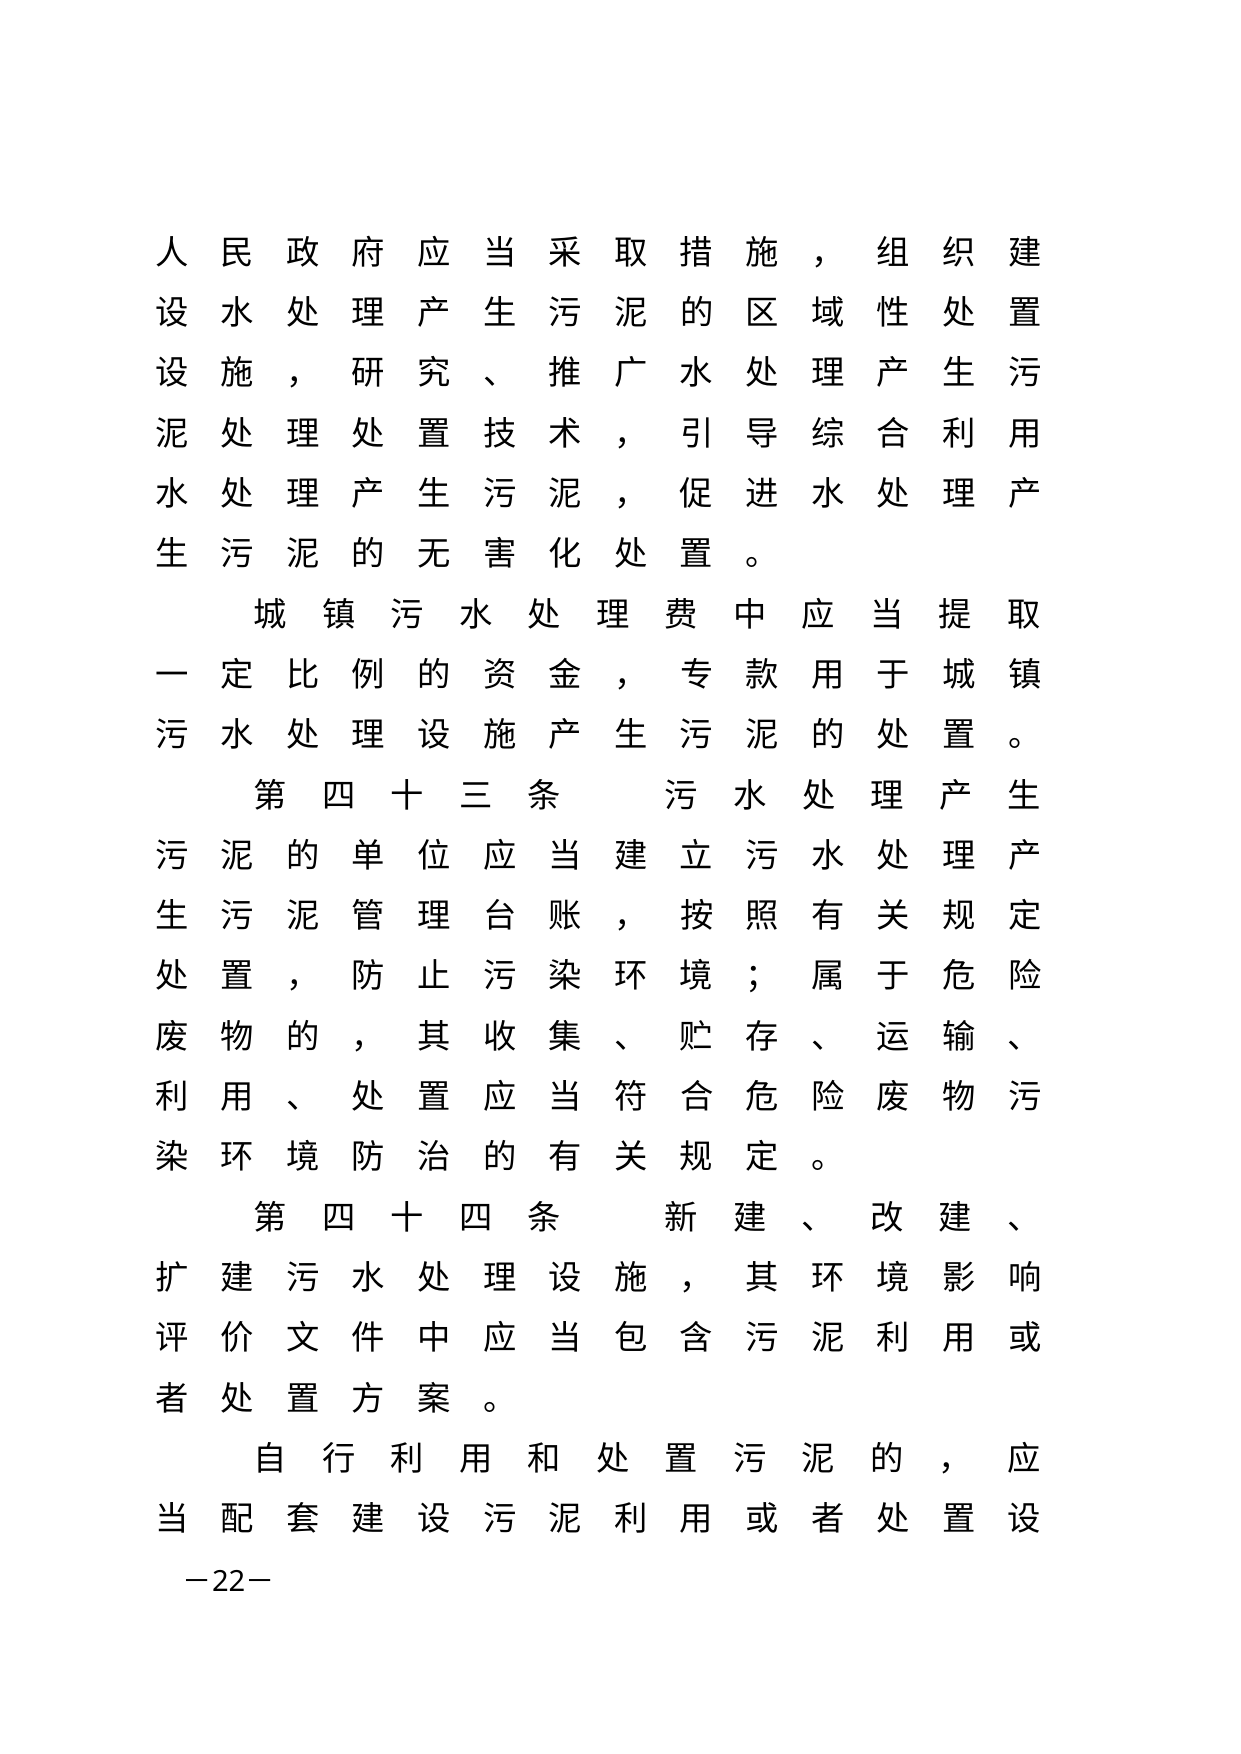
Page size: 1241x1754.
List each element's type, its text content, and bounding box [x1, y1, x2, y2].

text 第四十二条 县级以上地方人民政府应当采取措施，组织建设水处理产生污泥的区域性处置设施，研究、推广水处理产生污泥处理处置技术，引导综合利用水处理产生污泥，促进水处理产生污泥的无害化处置。 [155, 219, 1073, 581]
text 自行利用和处置污泥的，应当配套建设污泥利用或者处置设施，且与污水处理设施同时设计、同时施工、同时投入使用；不自行利用或者处置污泥的，应当将委托利用或者处置污泥的情况，在污水处理设施试运行前报告所在地县级以上地方人民政府环境保护行政主管部门。 [155, 1426, 1073, 1546]
text 第四十四条 新建、改建、扩建污水处理设施，其环境影响评价文件中应当包含污泥利用或者处置方案。 [155, 1184, 1073, 1426]
text 城镇污水处理费中应当提取一定比例的资金，专款用于城镇污水处理设施产生污泥的处置。 [155, 581, 1073, 762]
text 第四十三条 污水处理产生污泥的单位应当建立污水处理产生污泥管理台账，按照有关规定处置，防止污染环境；属于危险废物的，其收集、贮存、运输、利用、处置应当符合危险废物污染环境防治的有关规定。 [155, 762, 1073, 1184]
